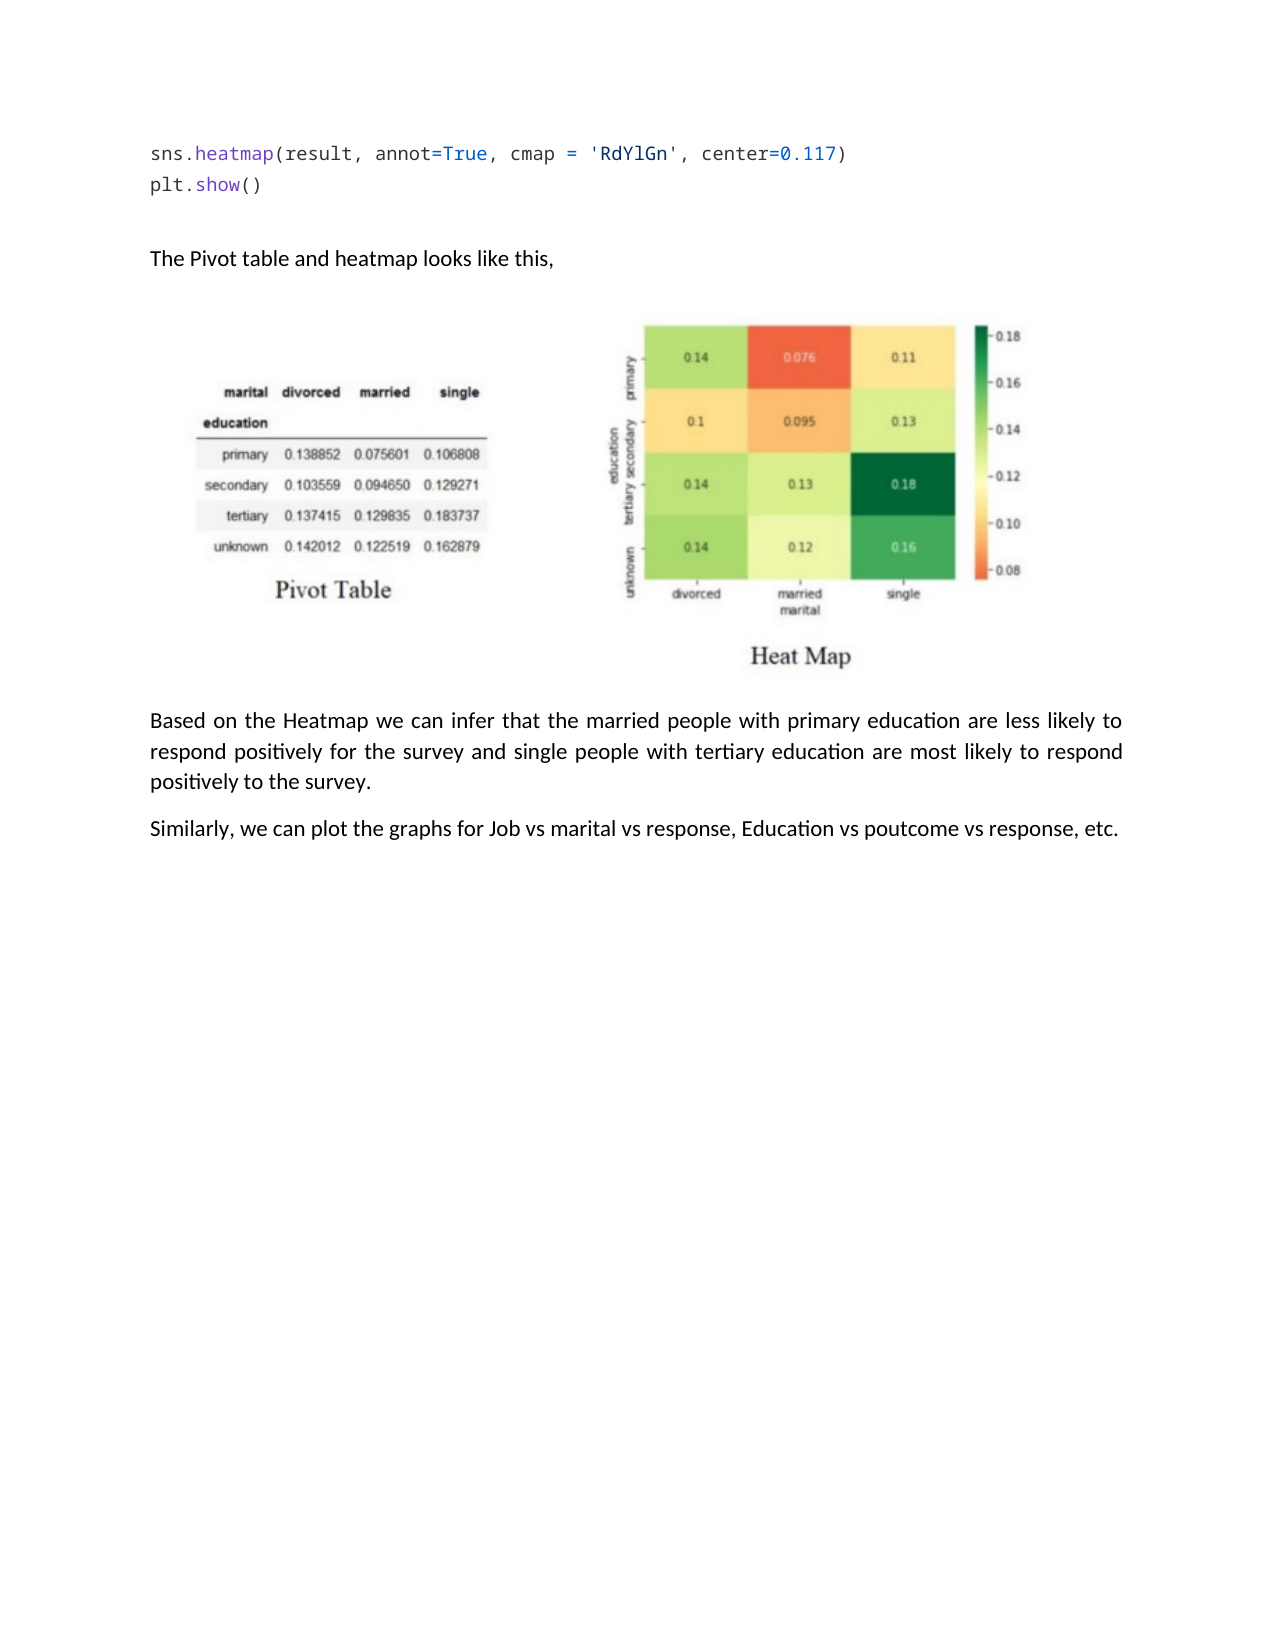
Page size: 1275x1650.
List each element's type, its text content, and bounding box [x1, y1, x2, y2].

text sns.heatmap(result, annot=True, cmap = 'RdYlGn', center=0.117) [150, 135, 1125, 166]
text Based on the Heatmap we can infer that the married people with primary education are less likely to respond positively for the survey and single people with tertiary education are most likely to respond positively to the survey. [150, 707, 1125, 795]
text plt.show() [150, 166, 1125, 197]
text Similarly, we can plot the graphs for Job vs marital vs response, Education vs poutcome vs response, etc. [150, 814, 1125, 842]
picture [150, 291, 1125, 688]
text The Pivot table and heatmap looks like this, [150, 244, 1125, 272]
